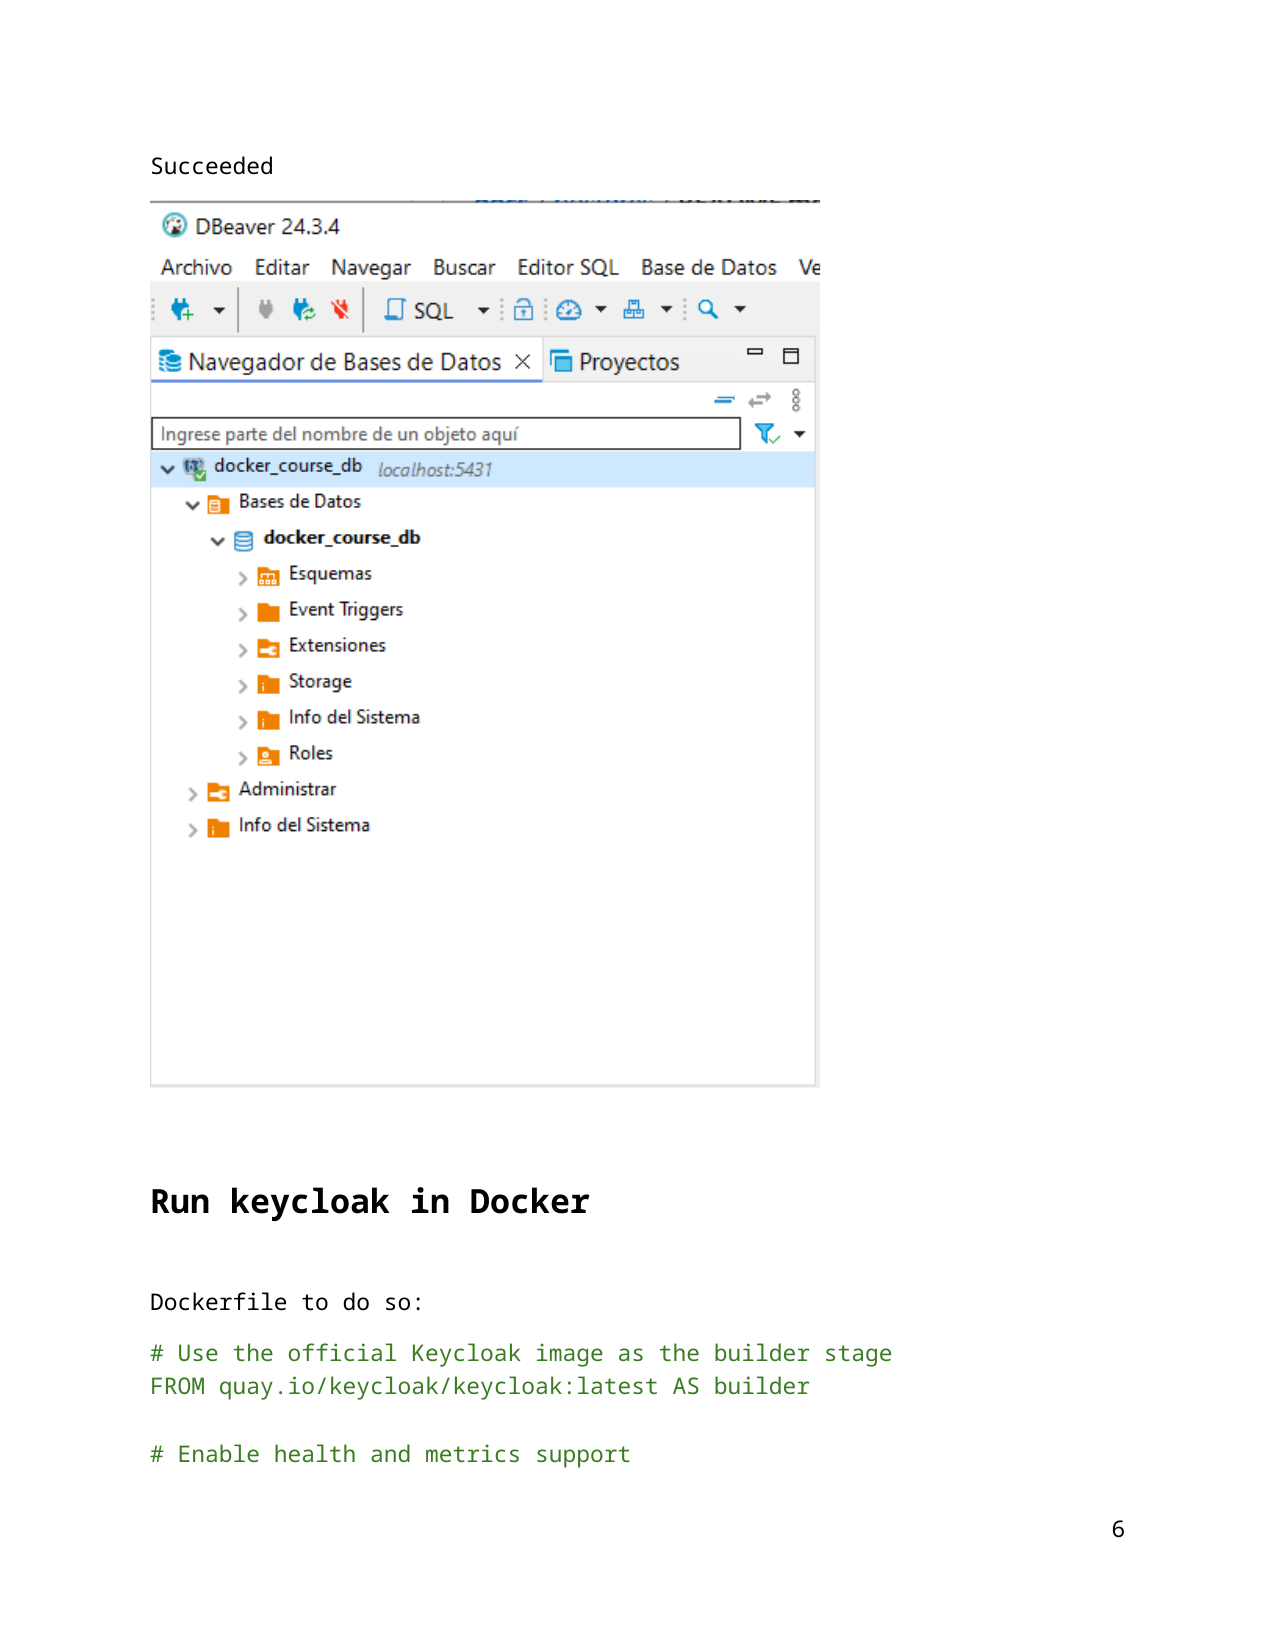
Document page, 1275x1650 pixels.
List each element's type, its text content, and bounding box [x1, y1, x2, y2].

text # Enable health and metrics support [150, 1438, 1125, 1469]
text # Use the official Keycloak image as the builder stage [150, 1336, 1125, 1368]
text Dockerfile to do so: [150, 1286, 1125, 1317]
subtitle Run keycloak in Docker [150, 1178, 1125, 1224]
text Succeeded [150, 150, 1125, 181]
picture [150, 200, 821, 1088]
text FROM quay.io/keycloak/keycloak:latest AS builder [150, 1370, 1125, 1401]
